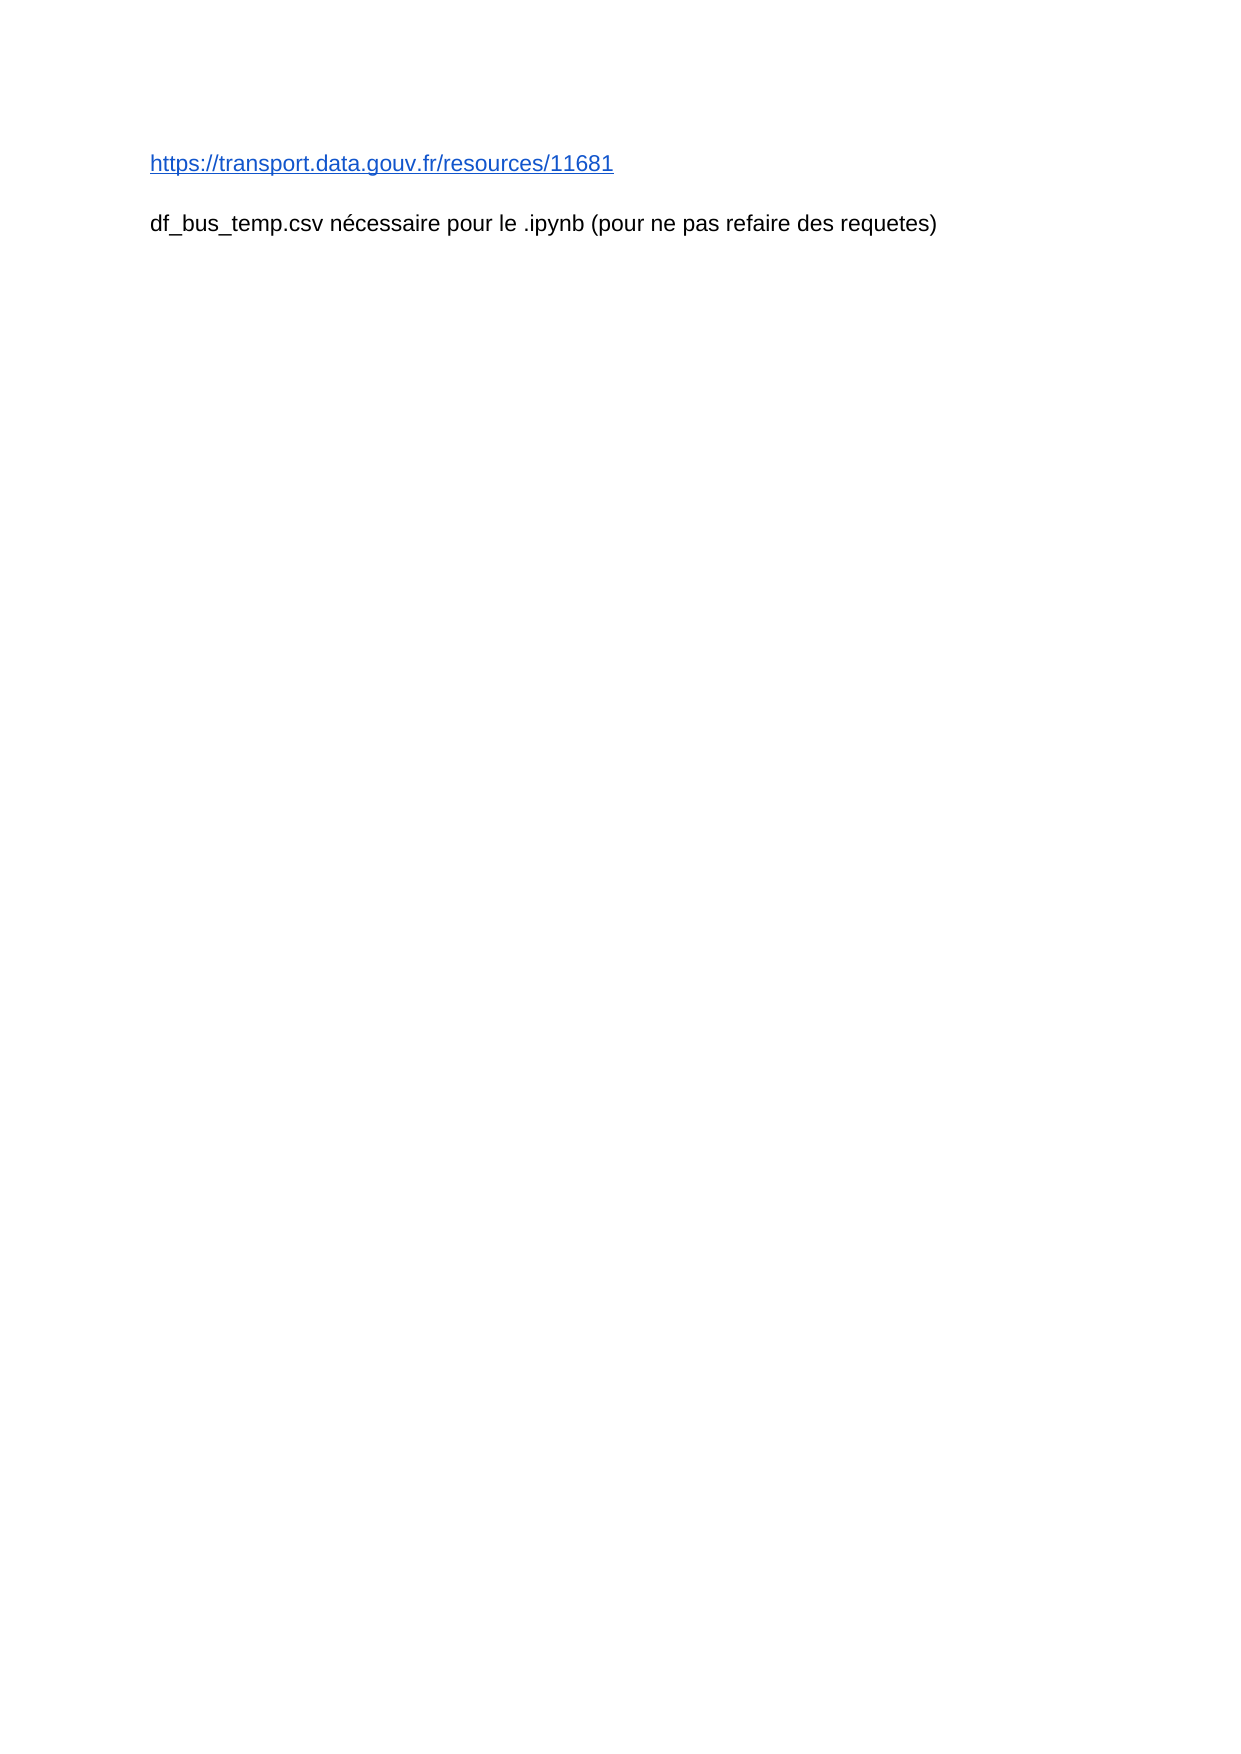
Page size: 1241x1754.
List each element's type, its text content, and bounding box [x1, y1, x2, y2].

text df_bus_temp.csv nécessaire pour le .ipynb (pour ne pas refaire des requetes) [150, 210, 1090, 237]
text https://transport.data.gouv.fr/resources/11681 [150, 150, 1090, 176]
